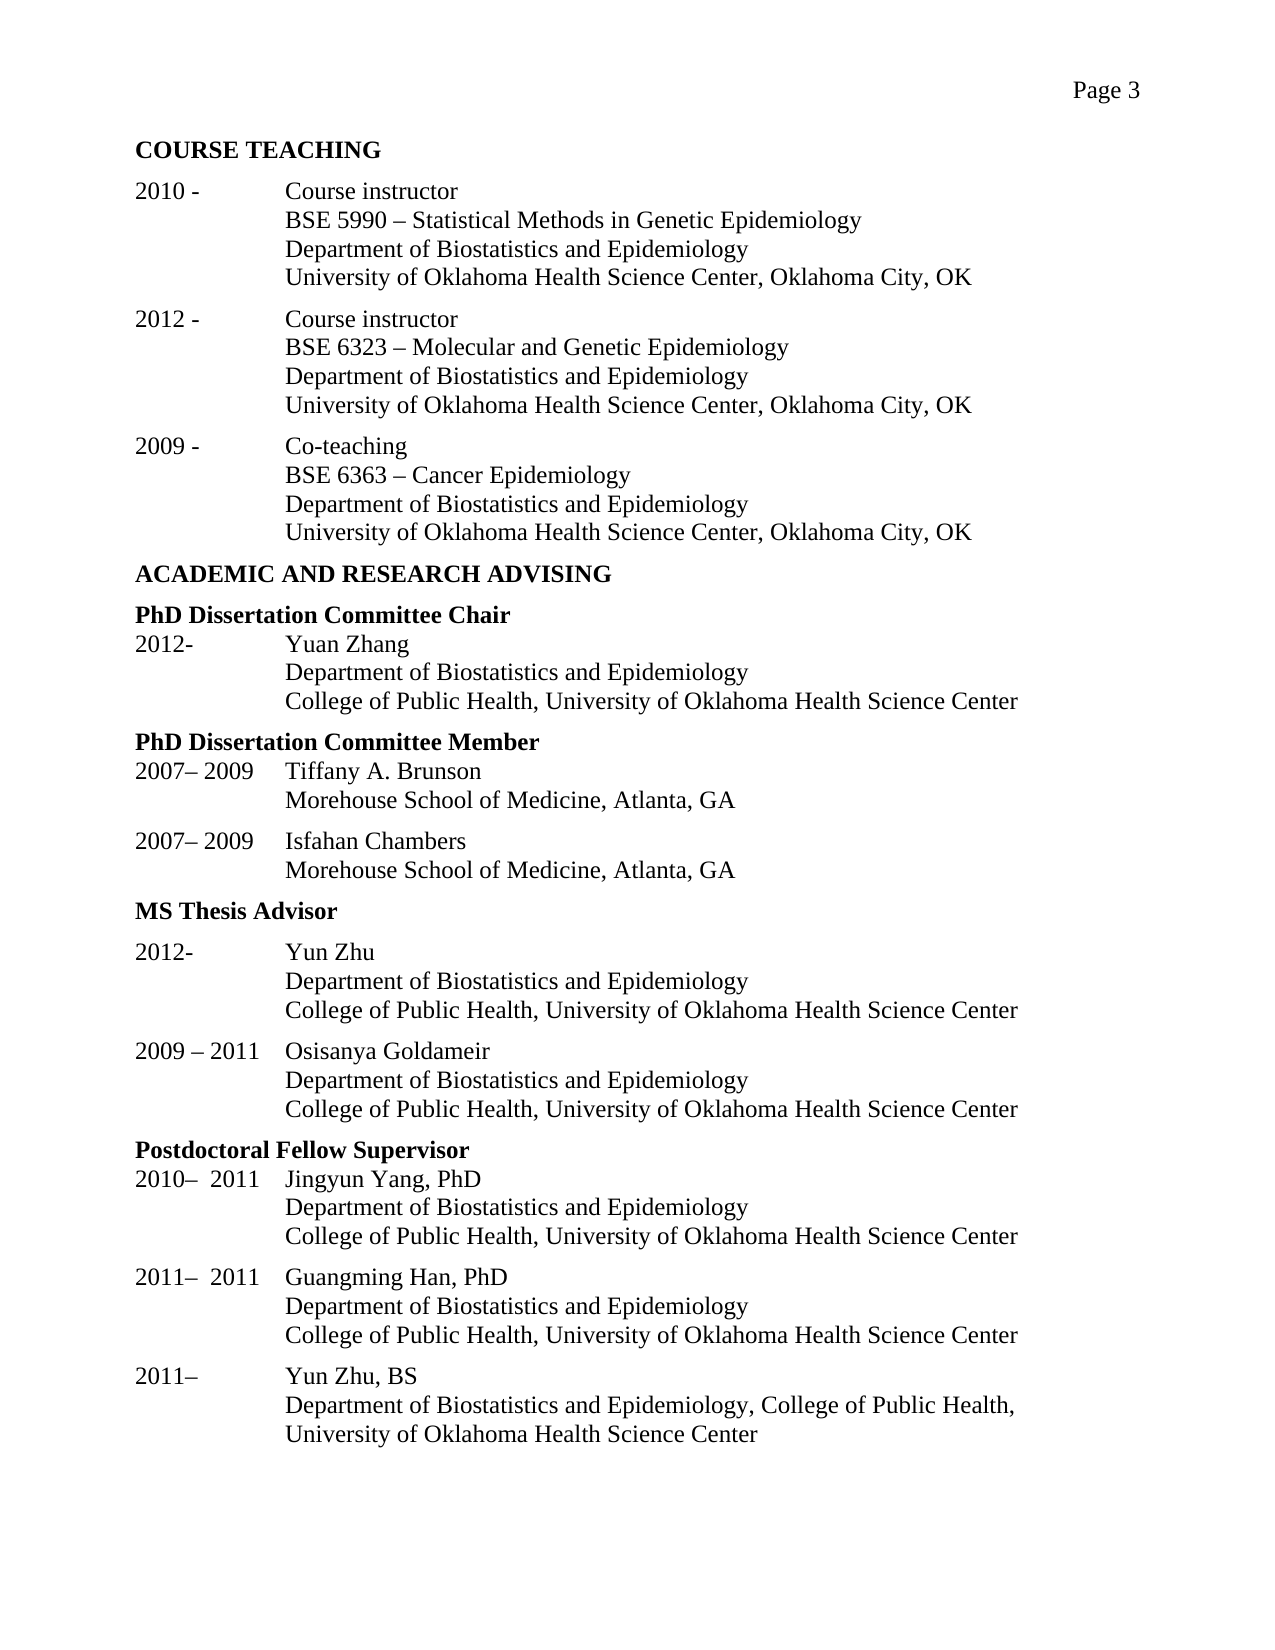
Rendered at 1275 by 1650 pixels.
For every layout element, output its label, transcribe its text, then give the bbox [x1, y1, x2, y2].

text 2010– 2011 Jingyun Yang, PhD [135, 1164, 1140, 1192]
text BSE 6363 – Cancer Epidemiology [135, 460, 1140, 489]
text Department of Biostatistics and Epidemiology [135, 234, 1140, 262]
text Morehouse School of Medicine, Atlanta, GA [210, 855, 1140, 884]
text 2012 - Course instructor [135, 304, 1140, 332]
text BSE 5990 – Statistical Methods in Genetic Epidemiology [135, 205, 1140, 234]
text Department of Biostatistics and Epidemiology [135, 489, 1140, 517]
text 2011– 2011 Guangming Han, PhD [135, 1262, 1140, 1291]
text 2009 – 2011 Osisanya Goldameir [135, 1036, 1140, 1065]
text College of Public Health, University of Oklahoma Health Science Center [210, 686, 1140, 715]
text Department of Biostatistics and Epidemiology [210, 1192, 1140, 1221]
text PhD Dissertation Committee Chair [135, 600, 1140, 629]
text Department of Biostatistics and Epidemiology [210, 1065, 1140, 1094]
text University of Oklahoma Health Science Center [210, 1419, 1140, 1447]
text Department of Biostatistics and Epidemiology [210, 657, 1140, 686]
text Department of Biostatistics and Epidemiology, College of Public Health, [210, 1390, 1140, 1419]
text ACADEMIC AND RESEARCH ADVISING [135, 559, 1140, 587]
text COURSE TEACHING [135, 135, 1140, 164]
text Morehouse School of Medicine, Atlanta, GA [210, 785, 1140, 814]
text College of Public Health, University of Oklahoma Health Science Center [210, 1320, 1140, 1349]
text College of Public Health, University of Oklahoma Health Science Center [210, 995, 1140, 1024]
text PhD Dissertation Committee Member [135, 727, 1140, 756]
text College of Public Health, University of Oklahoma Health Science Center [210, 1094, 1140, 1122]
text 2010 - Course instructor [135, 176, 1140, 205]
text Department of Biostatistics and Epidemiology [210, 1291, 1140, 1320]
text University of Oklahoma Health Science Center, Oklahoma City, OK [135, 390, 1140, 419]
text 2012- Yuan Zhang [135, 629, 1140, 657]
text BSE 6323 – Molecular and Genetic Epidemiology [135, 332, 1140, 361]
text 2007– 2009 Tiffany A. Brunson [135, 756, 1140, 785]
text MS Thesis Advisor [135, 896, 1140, 925]
text University of Oklahoma Health Science Center, Oklahoma City, OK [135, 517, 1140, 546]
text 2011– Yun Zhu, BS [135, 1361, 1140, 1390]
text 2009 - Co-teaching [135, 431, 1140, 460]
text Department of Biostatistics and Epidemiology [210, 966, 1140, 995]
text University of Oklahoma Health Science Center, Oklahoma City, OK [135, 262, 1140, 291]
text 2007– 2009 Isfahan Chambers [135, 826, 1140, 855]
text Postdoctoral Fellow Supervisor [135, 1135, 1140, 1164]
text Department of Biostatistics and Epidemiology [135, 361, 1140, 390]
text 2012- Yun Zhu [135, 937, 1140, 966]
text College of Public Health, University of Oklahoma Health Science Center [210, 1221, 1140, 1250]
